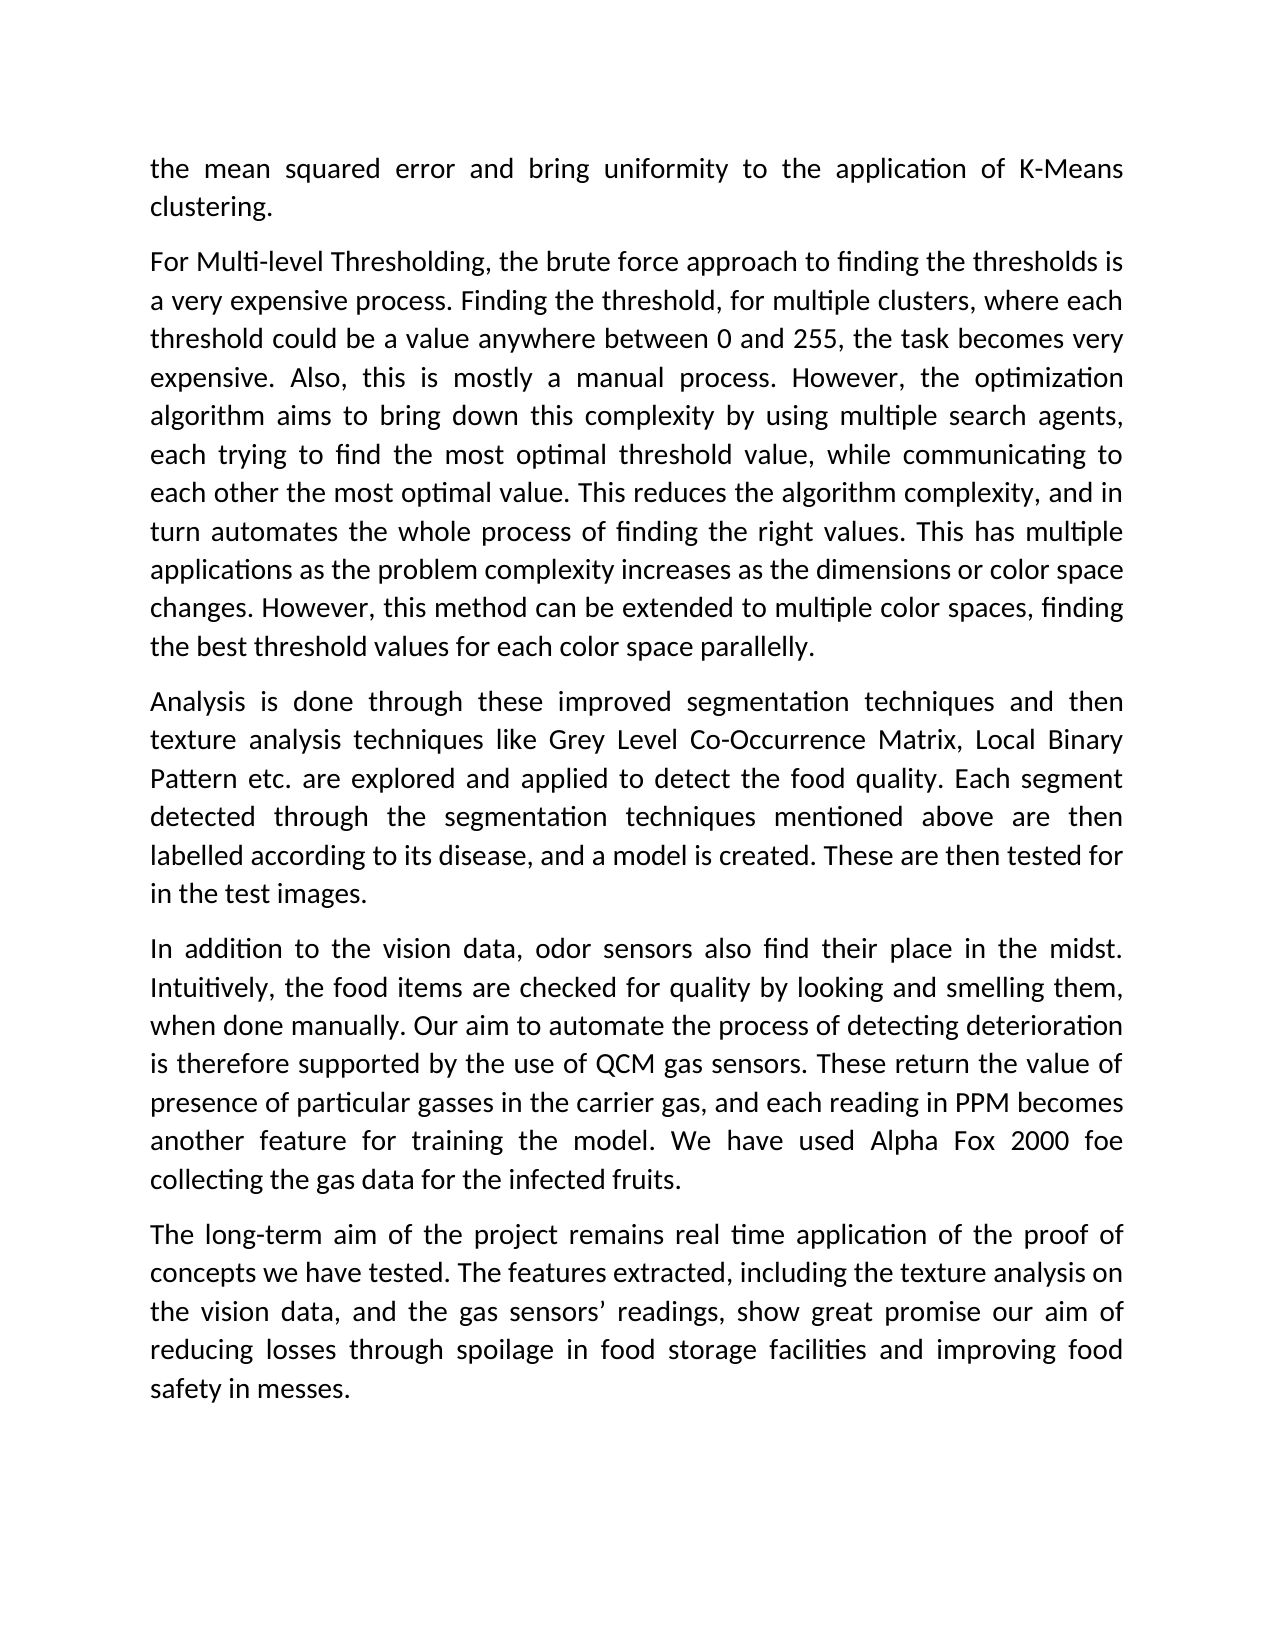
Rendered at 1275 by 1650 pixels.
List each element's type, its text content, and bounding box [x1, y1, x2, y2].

text In addition to the vision data, odor sensors also find their place in the midst. Intuitively, the food items are checked for quality by looking and smelling them, when done manually. Our aim to automate the process of detecting deterioration is therefore supported by the use of QCM gas sensors. These return the value of presence of particular gasses in the carrier gas, and each reading in PPM becomes another feature for training the model. We have used Alpha Fox 2000 foe collecting the gas data for the infected fruits. [150, 930, 1125, 1197]
text The long-term aim of the project remains real time application of the proof of concepts we have tested. The features extracted, including the texture analysis on the vision data, and the gas sensors’ readings, show great promise our aim of reducing losses through spoilage in food storage facilities and improving food safety in messes. [150, 1216, 1125, 1405]
text For Multi-level Thresholding, the brute force approach to finding the thresholds is a very expensive process. Finding the threshold, for multiple clusters, where each threshold could be a value anywhere between 0 and 255, the task becomes very expensive. Also, this is mostly a manual process. However, the optimization algorithm aims to bring down this complexity by using multiple search agents, each trying to find the most optimal threshold value, while communicating to each other the most optimal value. This reduces the algorithm complexity, and in turn automates the whole process of finding the right values. This has multiple applications as the problem complexity increases as the dimensions or color space changes. However, this method can be extended to multiple color spaces, finding the best threshold values for each color space parallelly. [150, 243, 1125, 663]
text Analysis is done through these improved segmentation techniques and then texture analysis techniques like Grey Level Co-Occurrence Matrix, Local Binary Pattern etc. are explored and applied to detect the food quality. Each segment detected through the segmentation techniques mentioned above are then labelled according to its disease, and a model is created. These are then tested for in the test images. [150, 683, 1125, 911]
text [150, 150, 1125, 224]
